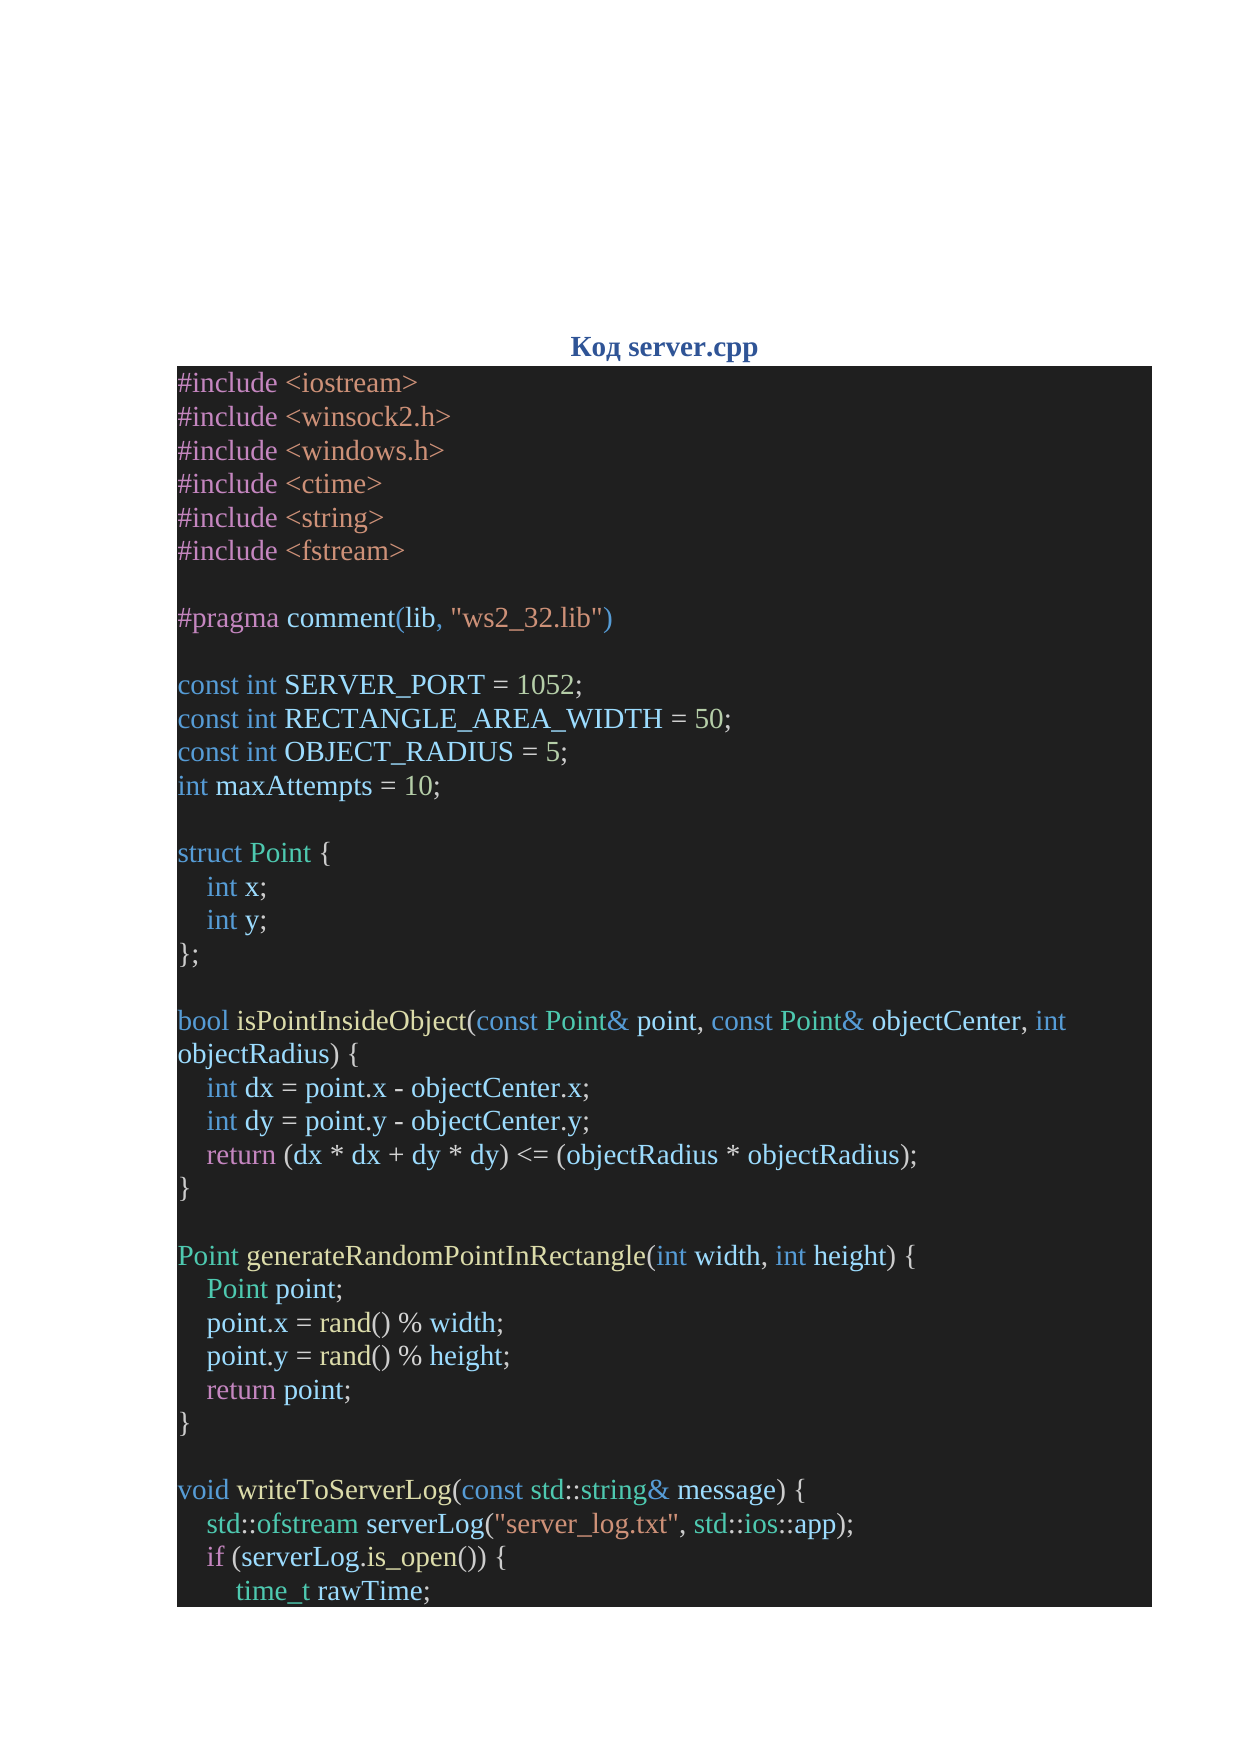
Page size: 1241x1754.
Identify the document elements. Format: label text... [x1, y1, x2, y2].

text #include <windows.h> [177, 433, 1152, 466]
text bool isPointInsideObject(const Point& point, const Point& objectCenter, int objectRadius) { [177, 1003, 1152, 1070]
text } [177, 1171, 1152, 1204]
text int dx = point.x - objectCenter.x; [177, 1070, 1152, 1103]
text Point generateRandomPointInRectangle(int width, int height) { [177, 1238, 1152, 1271]
text time_t rawTime; [177, 1573, 1152, 1607]
text #include <iostream> [177, 366, 1152, 399]
text int x; [177, 869, 1152, 902]
text std::ofstream serverLog("server_log.txt", std::ios::app); [177, 1506, 1152, 1539]
text const int RECTANGLE_AREA_WIDTH = 50; [177, 701, 1152, 734]
text int y; [177, 902, 1152, 936]
subtitle Код server.cpp [177, 329, 1152, 363]
text #include <fstream> [177, 533, 1152, 567]
text const int SERVER_PORT = 1052; [177, 667, 1152, 701]
text struct Point { [177, 835, 1152, 869]
text #include <string> [177, 500, 1152, 533]
text }; [177, 936, 1152, 969]
text #include <ctime> [177, 466, 1152, 500]
text if (serverLog.is_open()) { [177, 1539, 1152, 1573]
text return (dx * dx + dy * dy) <= (objectRadius * objectRadius); [177, 1137, 1152, 1171]
text #include <winsock2.h> [177, 399, 1152, 433]
text return point; [177, 1372, 1152, 1405]
text int maxAttempts = 10; [177, 768, 1152, 802]
text #pragma comment(lib, "ws2_32.lib") [177, 600, 1152, 634]
text int dy = point.y - objectCenter.y; [177, 1103, 1152, 1137]
text const int OBJECT_RADIUS = 5; [177, 734, 1152, 768]
text point.y = rand() % height; [177, 1338, 1152, 1372]
text } [177, 1405, 1152, 1439]
text point.x = rand() % width; [177, 1305, 1152, 1338]
text void writeToServerLog(const std::string& message) { [177, 1472, 1152, 1506]
text Point point; [177, 1271, 1152, 1305]
